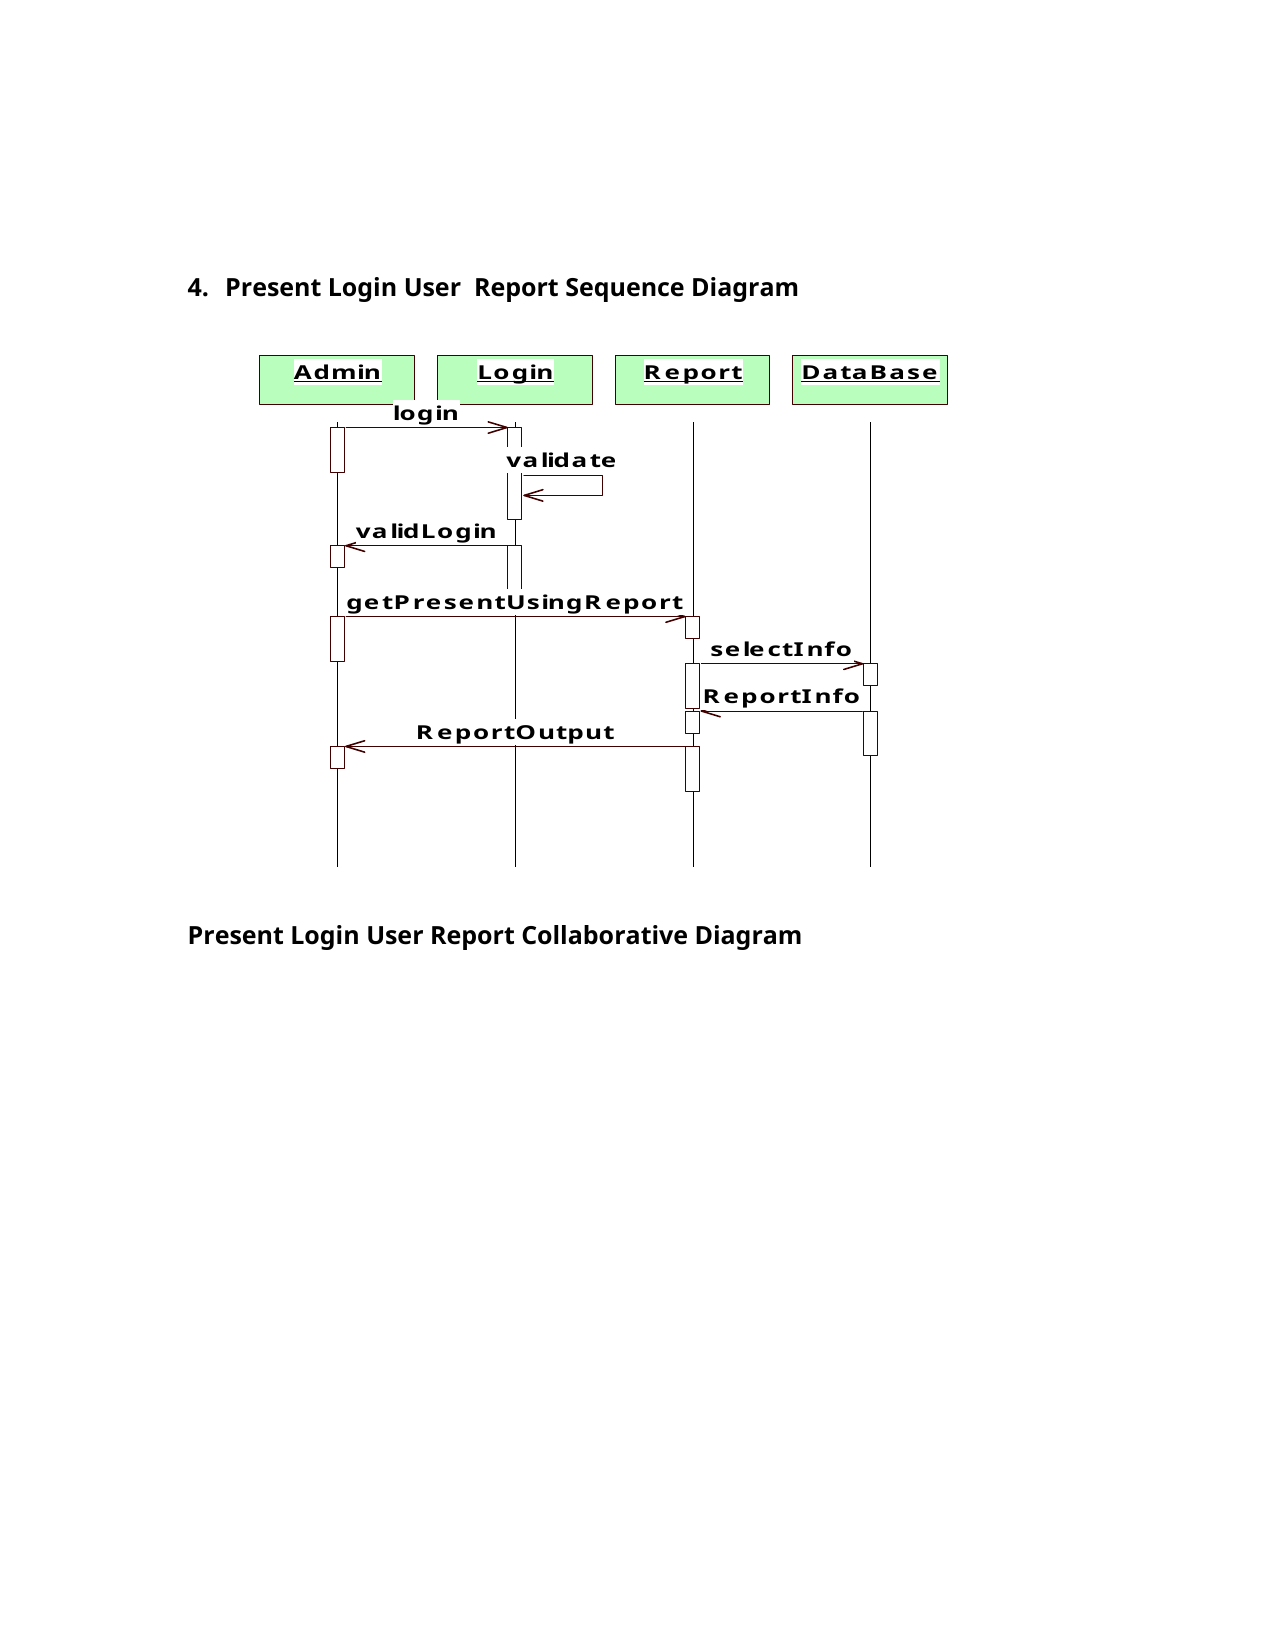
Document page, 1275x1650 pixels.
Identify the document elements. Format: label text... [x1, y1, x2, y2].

text Present Login User Report Collaborative Diagram [187, 917, 1125, 952]
list Present Login User Report Sequence Diagram [187, 270, 1125, 304]
